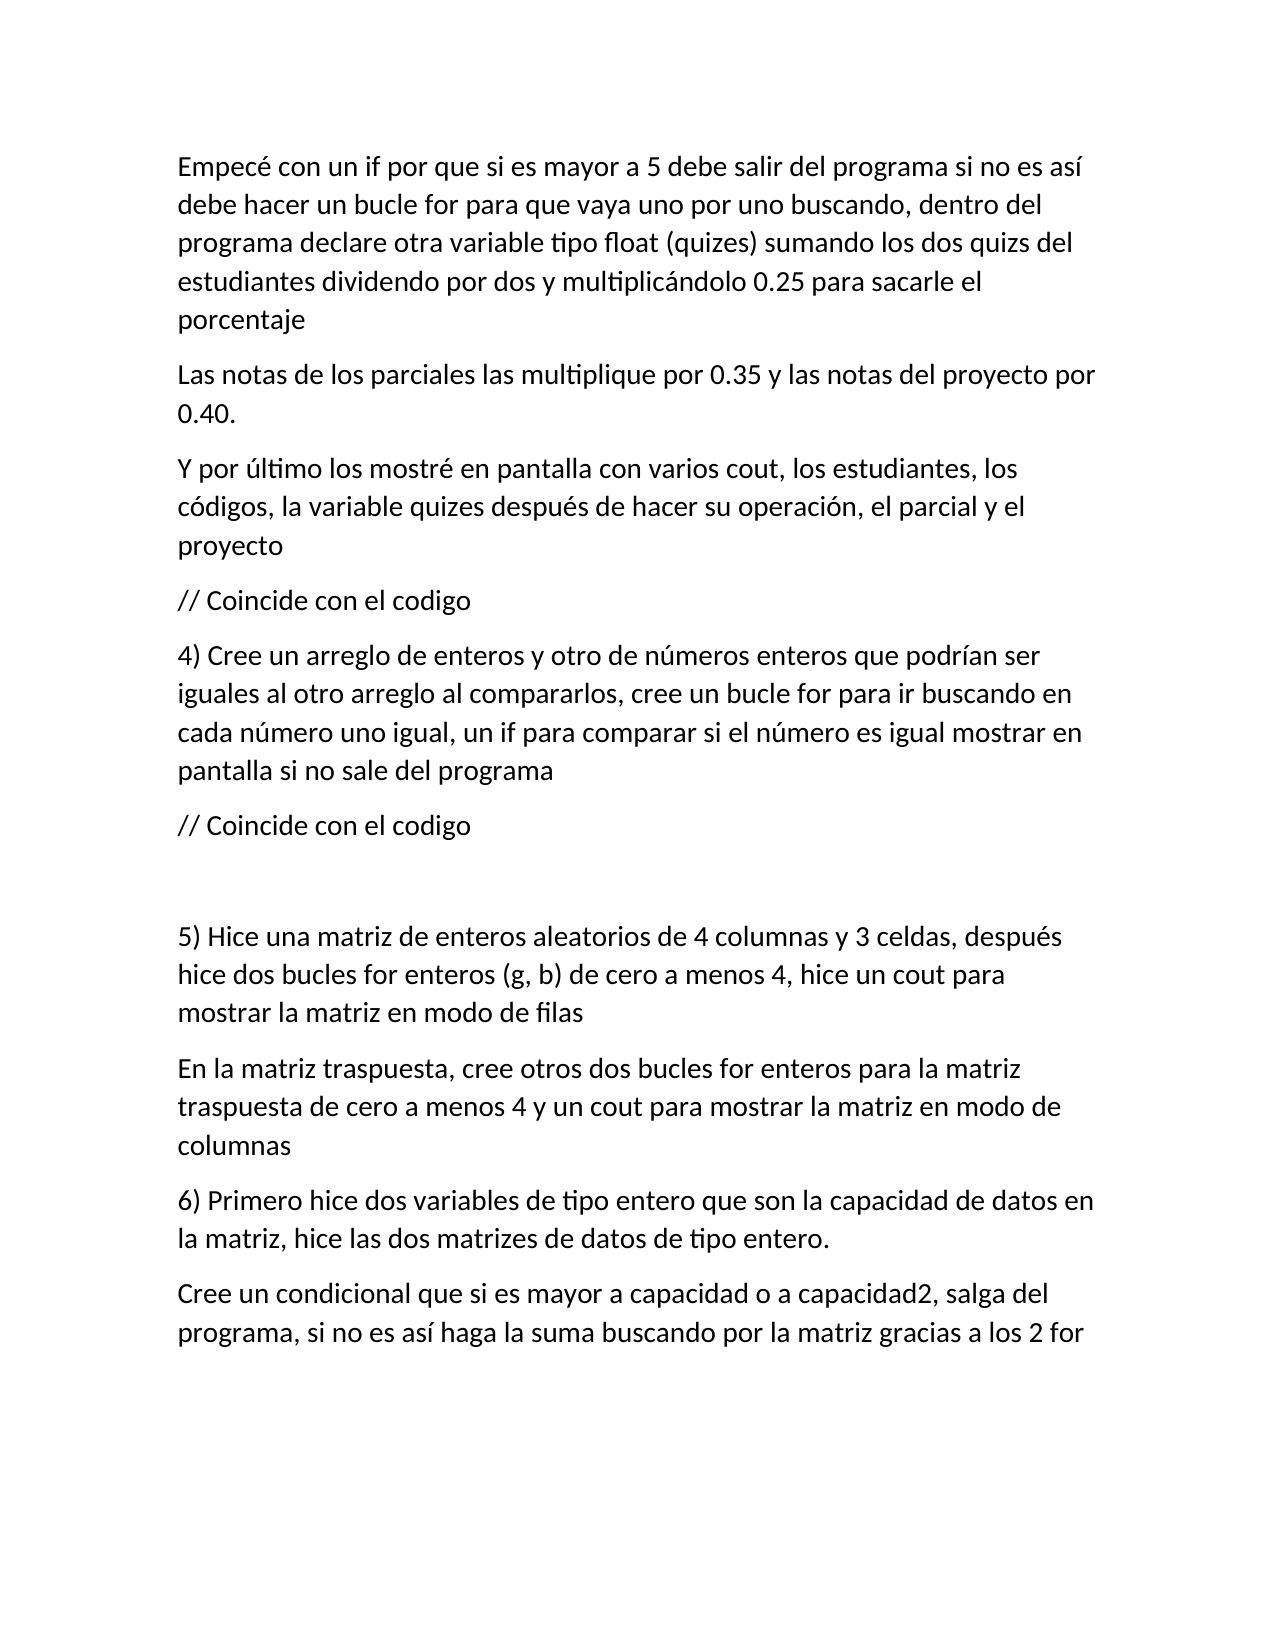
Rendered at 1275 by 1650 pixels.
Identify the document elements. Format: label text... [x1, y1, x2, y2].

text Empecé con un if por que si es mayor a 5 debe salir del programa si no es así debe hacer un bucle for para que vaya uno por uno buscando, dentro del programa declare otra variable tipo float (quizes) sumando los dos quizs del estudiantes dividendo por dos y multiplicándolo 0.25 para sacarle el porcentaje [177, 148, 1098, 337]
text Las notas de los parciales las multiplique por 0.35 y las notas del proyecto por 0.40. [177, 356, 1098, 431]
text 4) Cree un arreglo de enteros y otro de números enteros que podrían ser iguales al otro arreglo al compararlos, cree un bucle for para ir buscando en cada número uno igual, un if para comparar si el número es igual mostrar en pantalla si no sale del programa [177, 637, 1098, 788]
text Cree un condicional que si es mayor a capacidad o a capacidad2, salga del programa, si no es así haga la suma buscando por la matriz gracias a los 2 for [177, 1275, 1098, 1349]
text 5) Hice una matriz de enteros aleatorios de 4 columnas y 3 celdas, después hice dos bucles for enteros (g, b) de cero a menos 4, hice un cout para mostrar la matriz en modo de filas [177, 918, 1098, 1030]
text // Coincide con el codigo [177, 582, 1098, 618]
text En la matriz traspuesta, cree otros dos bucles for enteros para la matriz traspuesta de cero a menos 4 y un cout para mostrar la matriz en modo de columnas [177, 1050, 1098, 1162]
text // Coincide con el codigo [177, 807, 1098, 843]
text Y por último los mostré en pantalla con varios cout, los estudiantes, los códigos, la variable quizes después de hacer su operación, el parcial y el proyecto [177, 450, 1098, 562]
text 6) Primero hice dos variables de tipo entero que son la capacidad de datos en la matriz, hice las dos matrizes de datos de tipo entero. [177, 1182, 1098, 1256]
